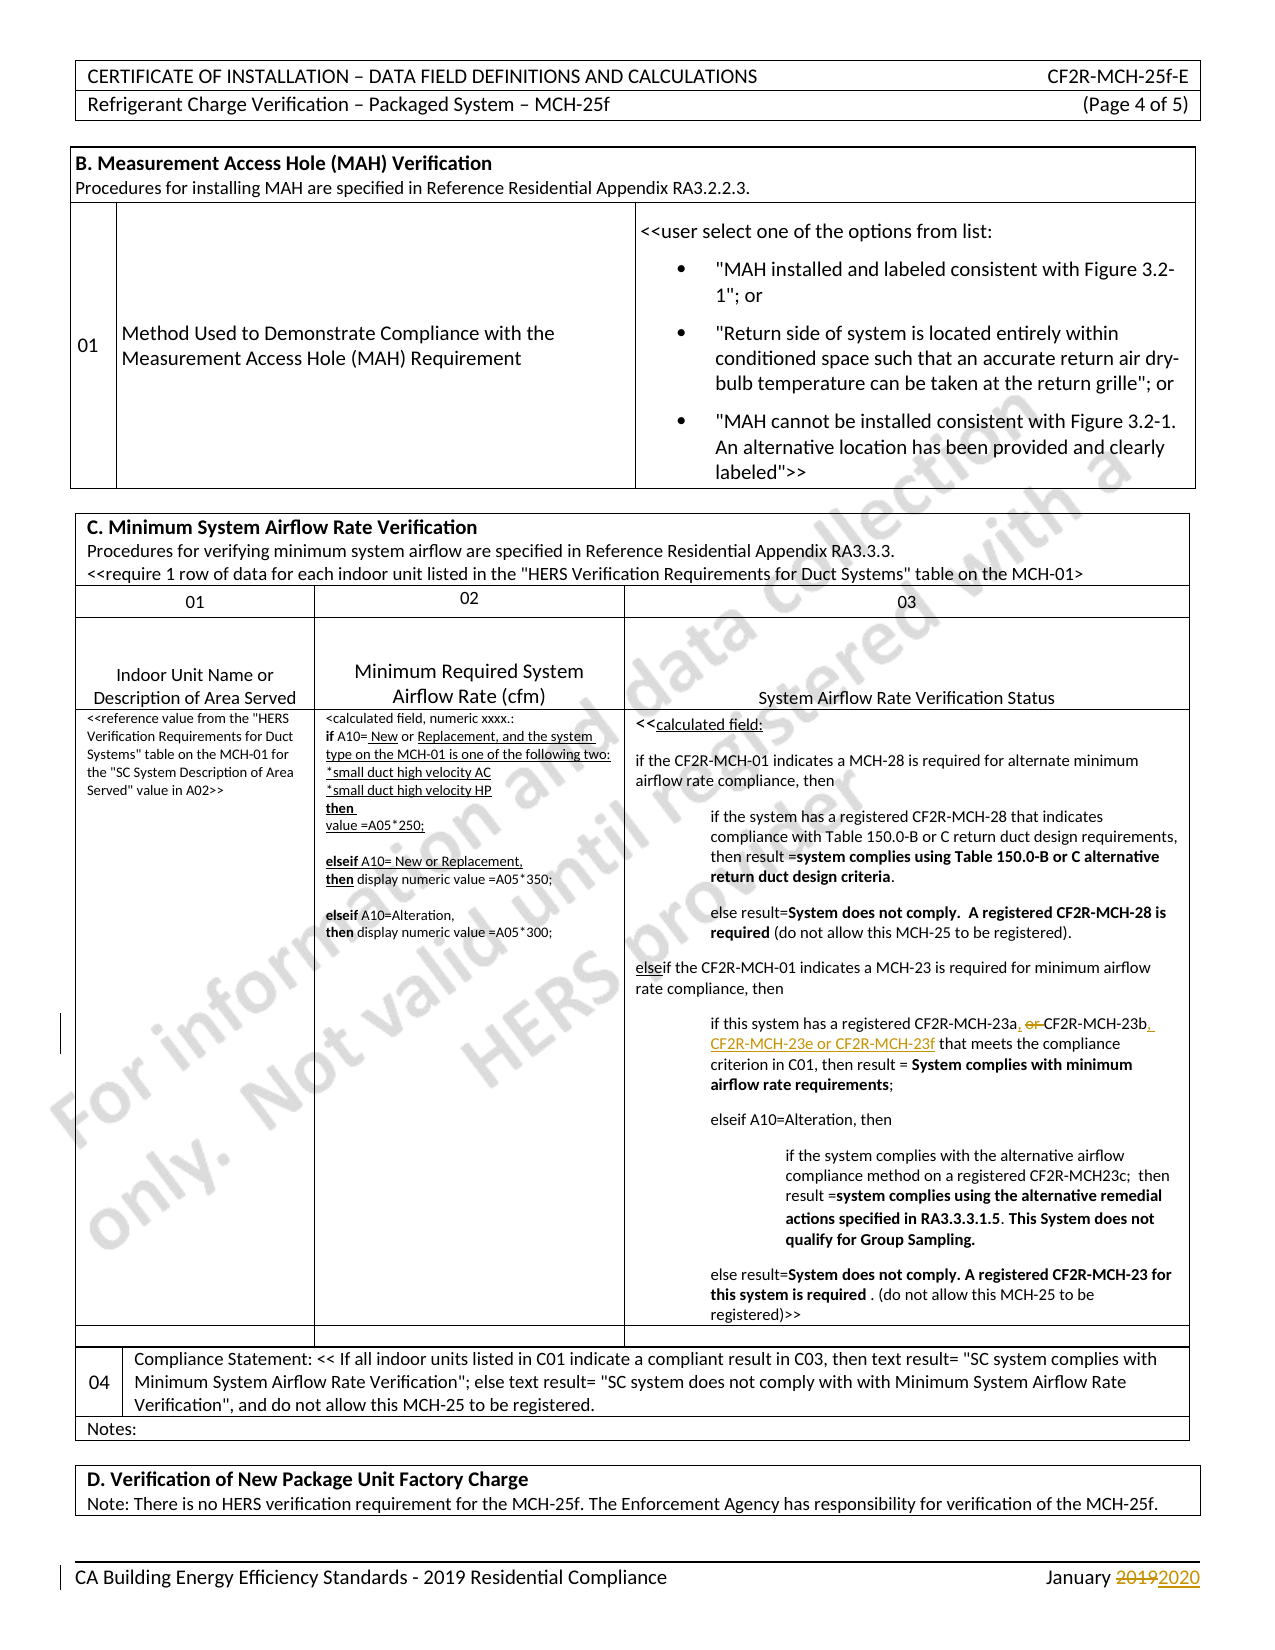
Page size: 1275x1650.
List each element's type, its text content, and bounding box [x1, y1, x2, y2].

table_cell Minimum Required System Airflow Rate (cfm) [315, 618, 624, 709]
table_header C. Minimum System Airflow Rate Verification Procedures for verifying minimum system airflow are specified in Reference Residential Appendix RA3.3.3. <<require 1 row of data for each indoor unit listed in the "HERS Verification Requirements for Duct Systems" table on the MCH-01> [76, 514, 1189, 585]
table_cell 03 [625, 586, 1189, 617]
table_cell 01 [71, 203, 116, 488]
table_cell <calculated field, numeric xxxx.: if A10= New or Replacement, and the system type on the MCH-01 is one of the following two: *small duct high velocity AC *small duct high velocity HP then value =A05*250; elseif A10= New or Replacement, then display numeric value =A05*350; elseif A10=Alteration, then display numeric value =A05*300; [315, 710, 624, 1325]
table_cell Notes: [76, 1417, 1189, 1440]
table_cell 02 [315, 586, 624, 617]
table_cell Method Used to Demonstrate Compliance with the Measurement Access Hole (MAH) Requirement [117, 203, 635, 488]
table_cell [76, 1326, 314, 1346]
table_cell Indoor Unit Name or Description of Area Served [76, 618, 314, 709]
table_cell <<reference value from the "HERS Verification Requirements for Duct Systems" table on the MCH-01 for the "SC System Description of Area Served" value in A02>> [76, 710, 314, 1325]
table_cell <<user select one of the options from list: "MAH installed and labeled consistent with Figure 3.2-1"; or "Return side of system is located entirely within conditioned space such that an accurate return air dry-bulb temperature can be taken at the return grille"; or "MAH cannot be installed consistent with Figure 3.2-1. An alternative location has been provided and clearly labeled">> [636, 203, 1195, 488]
table_header D. Verification of New Package Unit Factory Charge Note: There is no HERS verification requirement for the MCH-25f. The Enforcement Agency has responsibility for verification of the MCH-25f. [76, 1466, 1200, 1514]
table_header B. Measurement Access Hole (MAH) Verification Procedures for installing MAH are specified in Reference Residential Appendix RA3.2.2.3. [71, 148, 1195, 202]
table_cell Compliance Statement: << If all indoor units listed in C01 indicate a compliant result in C03, then text result= "SC system complies with Minimum System Airflow Rate Verification"; else text result= "SC system does not comply with with Minimum System Airflow Rate Verification", and do not allow this MCH-25 to be registered. [123, 1348, 1189, 1416]
table_cell 01 [76, 586, 314, 617]
table_cell 04 [76, 1348, 122, 1416]
table_cell [315, 1326, 624, 1346]
table_cell [625, 1326, 1189, 1346]
table_cell System Airflow Rate Verification Status [625, 618, 1189, 709]
table_cell <<calculated field: if the CF2R-MCH-01 indicates a MCH-28 is required for alternate minimum airflow rate compliance, then if the system has a registered CF2R-MCH-28 that indicates compliance with Table 150.0-B or C return duct design requirements, then result =system complies using Table 150.0-B or C alternative return duct design criteria. else result=System does not comply. A registered CF2R-MCH-28 is required (do not allow this MCH-25 to be registered). elseif the CF2R-MCH-01 indicates a MCH-23 is required for minimum airflow rate compliance, then if this system has a registered CF2R-MCH-23a CF2R-MCH-23b that meets the compliance criterion in C01, then result = System complies with minimum airflow rate requirements; elseif A10=Alteration, then if the system complies with the alternative airflow compliance method on a registered CF2R-MCH23c; then result =system complies using the alternative remedial actions specified in RA3.3.3.1.5. This System does not qualify for Group Sampling. else result=System does not comply. A registered CF2R-MCH-23 for this system is required . (do not allow this MCH-25 to be registered)>> [625, 710, 1189, 1325]
